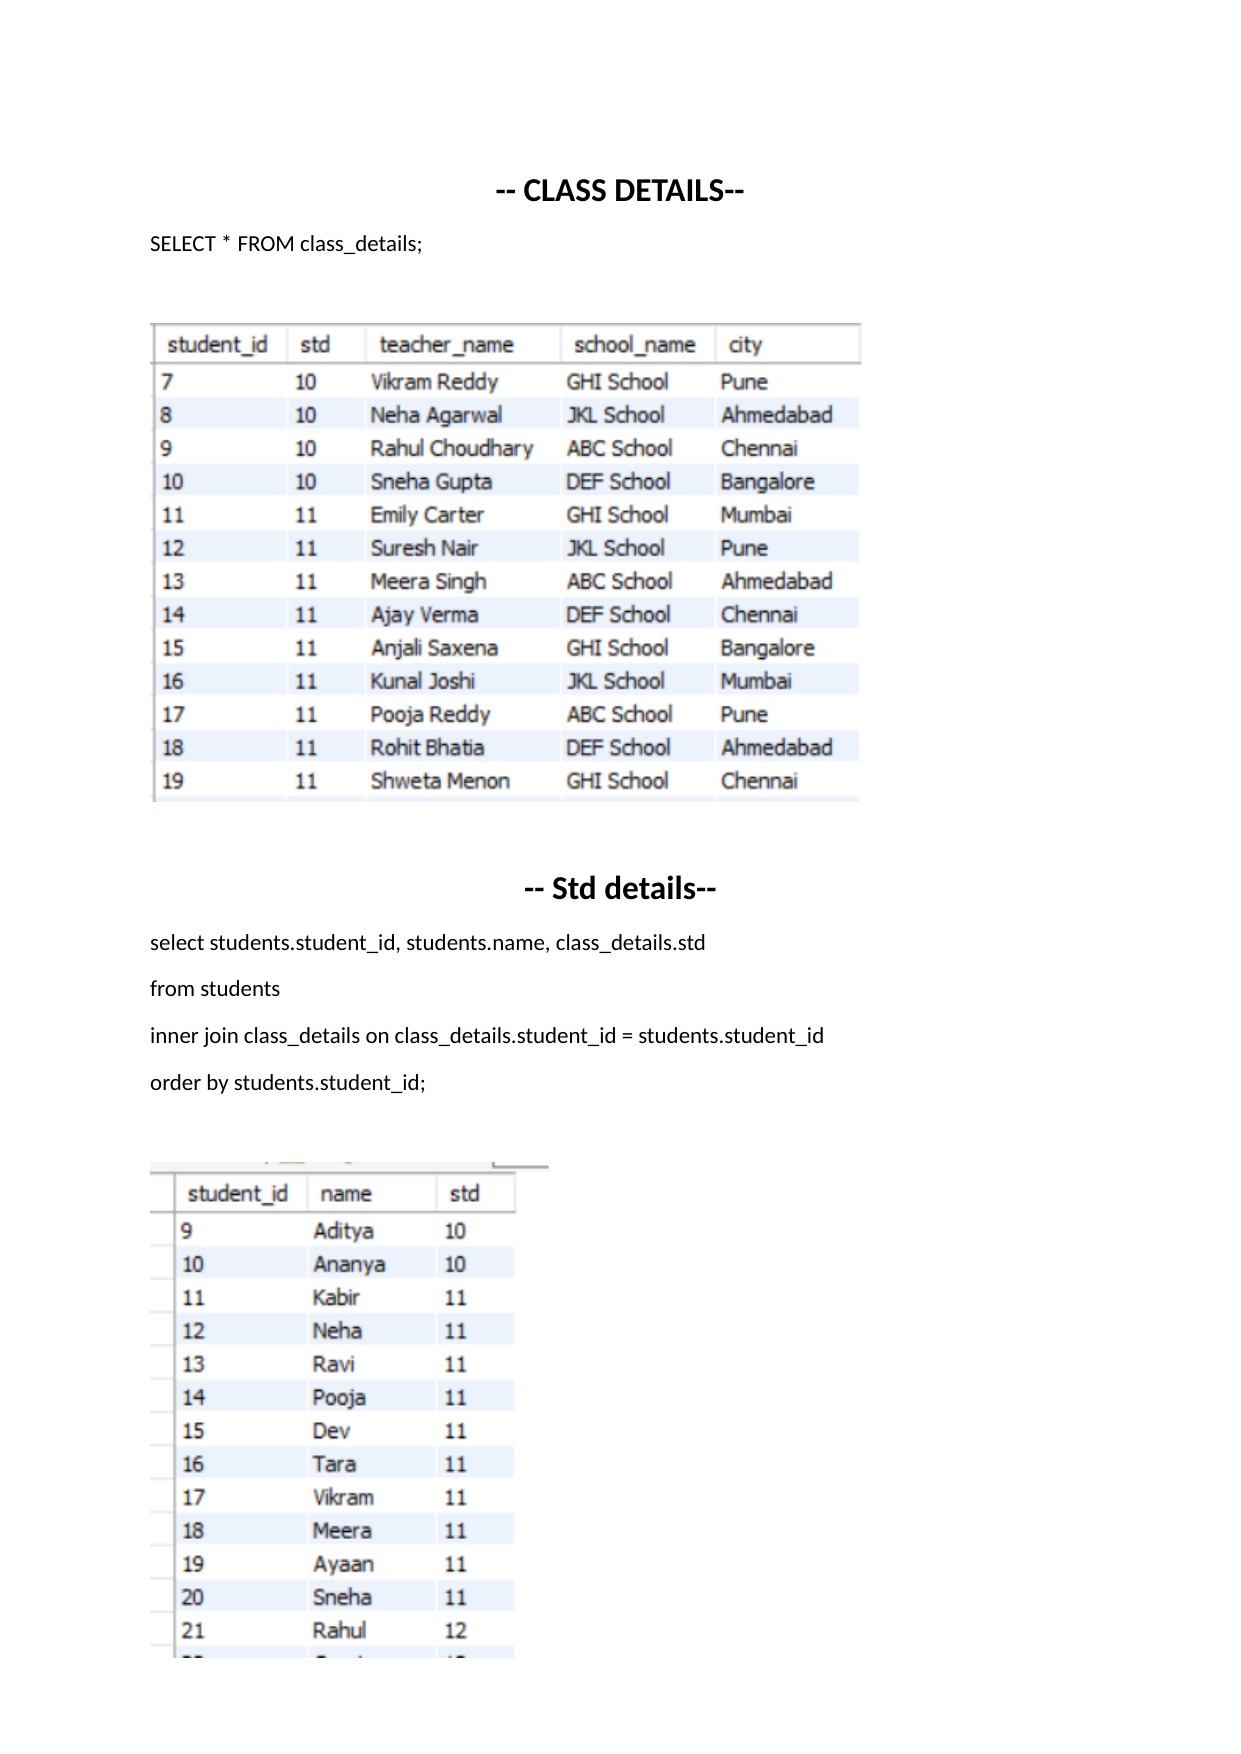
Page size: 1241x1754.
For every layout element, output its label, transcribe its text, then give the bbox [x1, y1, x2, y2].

text order by students.student_id; [150, 1068, 1090, 1096]
text -- Std details-- [150, 867, 1090, 908]
picture [150, 1162, 549, 1658]
picture [150, 323, 890, 802]
text SELECT * FROM class_details; [150, 229, 1090, 257]
text select students.student_id, students.name, class_details.std [150, 928, 1090, 956]
text inner join class_details on class_details.student_id = students.student_id [150, 1021, 1090, 1049]
text from students [150, 974, 1090, 1002]
text -- CLASS DETAILS-- [150, 169, 1090, 209]
